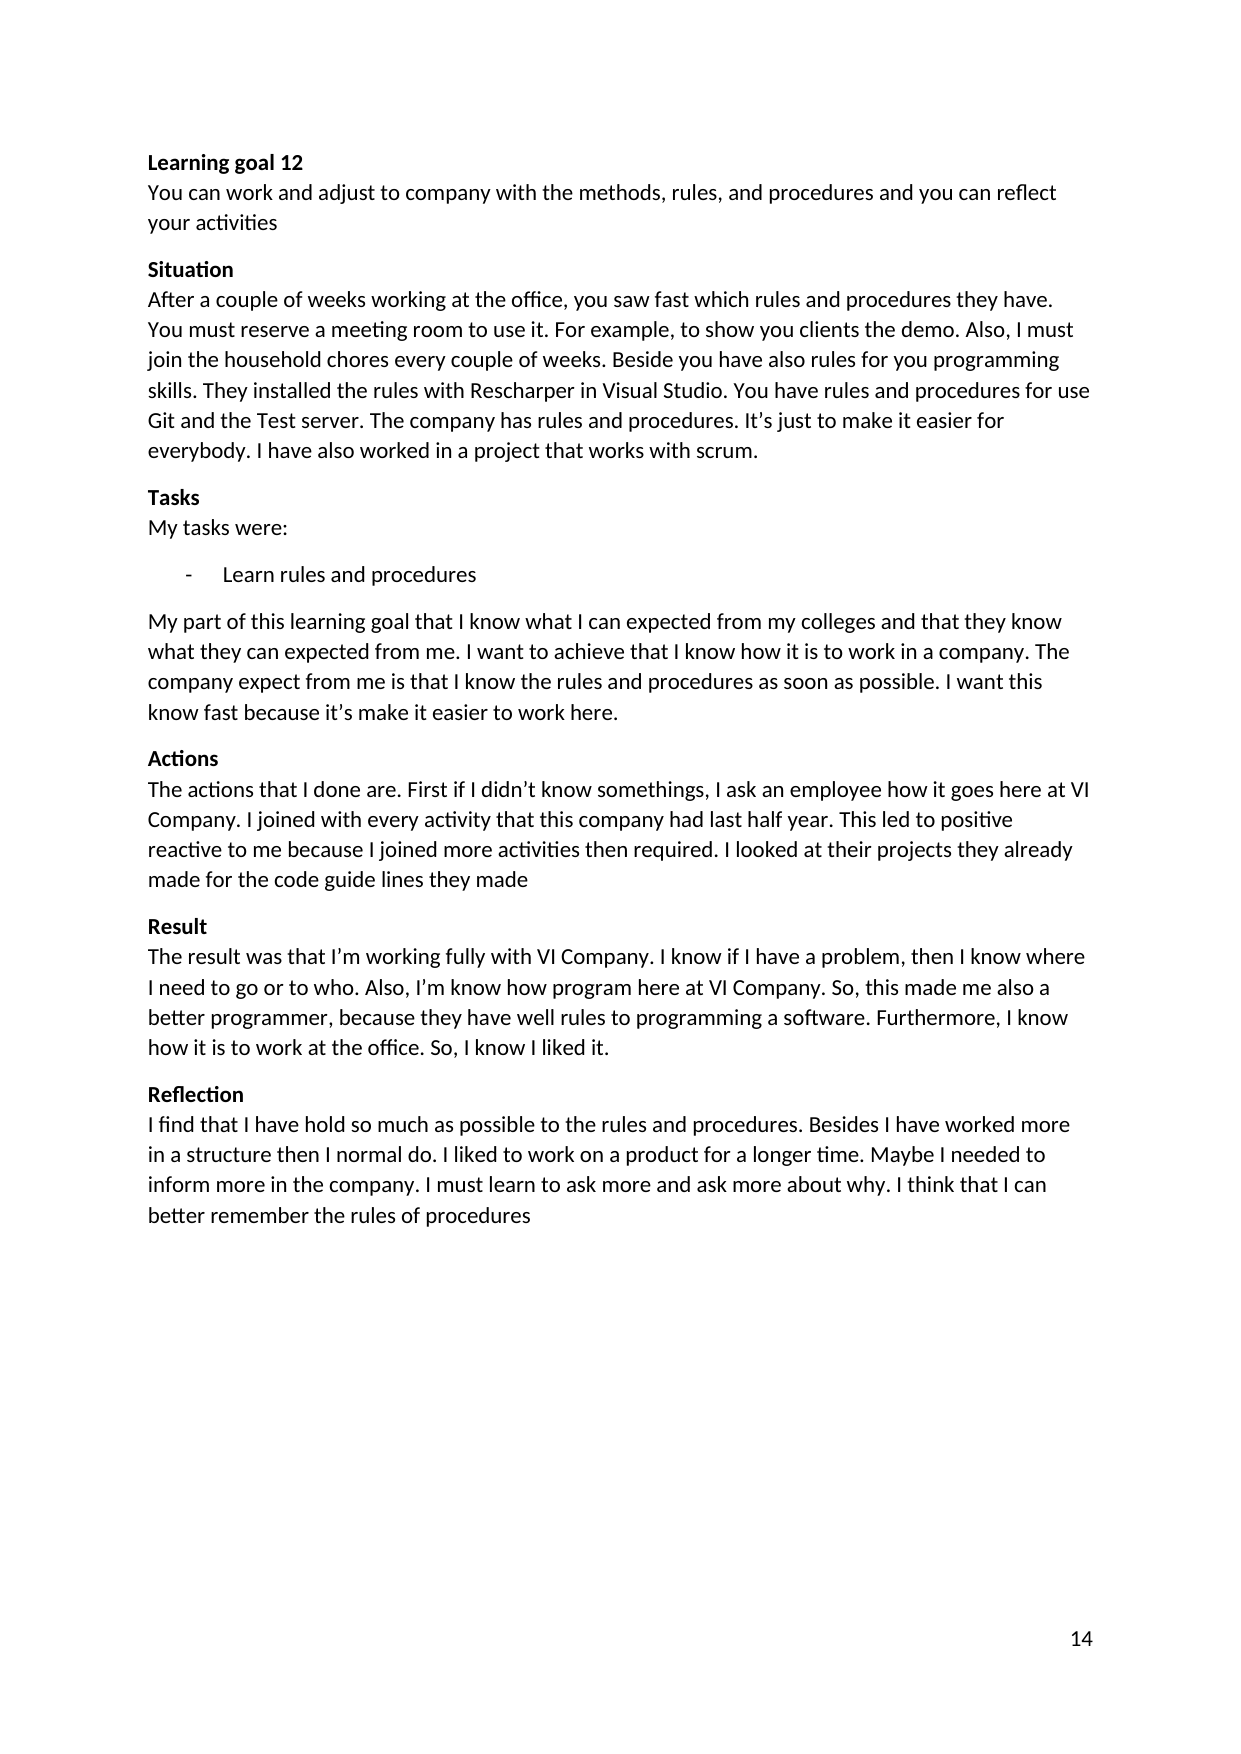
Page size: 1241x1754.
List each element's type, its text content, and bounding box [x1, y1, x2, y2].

text Situation After a couple of weeks working at the office, you saw fast which rules and procedures they have. You must reserve a meeting room to use it. For example, to show you clients the demo. Also, I must join the household chores every couple of weeks. Beside you have also rules for you programming skills. They installed the rules with Rescharper in Visual Studio. You have rules and procedures for use Git and the Test server. The company has rules and procedures. It’s just to make it easier for everybody. I have also worked in a project that works with scrum. [148, 255, 1093, 464]
text Reflection I find that I have hold so much as possible to the rules and procedures. Besides I have worked more in a structure then I normal do. I liked to work on a product for a longer time. Maybe I needed to inform more in the company. I must learn to ask more and ask more about why. I think that I can better remember the rules of procedures [148, 1080, 1093, 1229]
text Learning goal 12 You can work and adjust to company with the methods, rules, and procedures and you can reflect your activities [148, 148, 1093, 236]
text My part of this learning goal that I know what I can expected from my colleges and that they know what they can expected from me. I want to achieve that I know how it is to work in a company. The company expect from me is that I know the rules and procedures as soon as possible. I want this know fast because it’s make it easier to work here. [148, 607, 1093, 726]
list Learn rules and procedures [185, 560, 1093, 588]
text Actions The actions that I done are. First if I didn’t know somethings, I ask an employee how it goes here at VI Company. I joined with every activity that this company had last half year. This led to positive reactive to me because I joined more activities then required. I looked at their projects they already made for the code guide lines they made [148, 744, 1093, 893]
text Tasks My tasks were: [148, 483, 1093, 541]
text Result The result was that I’m working fully with VI Company. I know if I have a problem, then I know where I need to go or to who. Also, I’m know how program here at VI Company. So, this made me also a better programmer, because they have well rules to programming a software. Furthermore, I know how it is to work at the office. So, I know I liked it. [148, 912, 1093, 1061]
